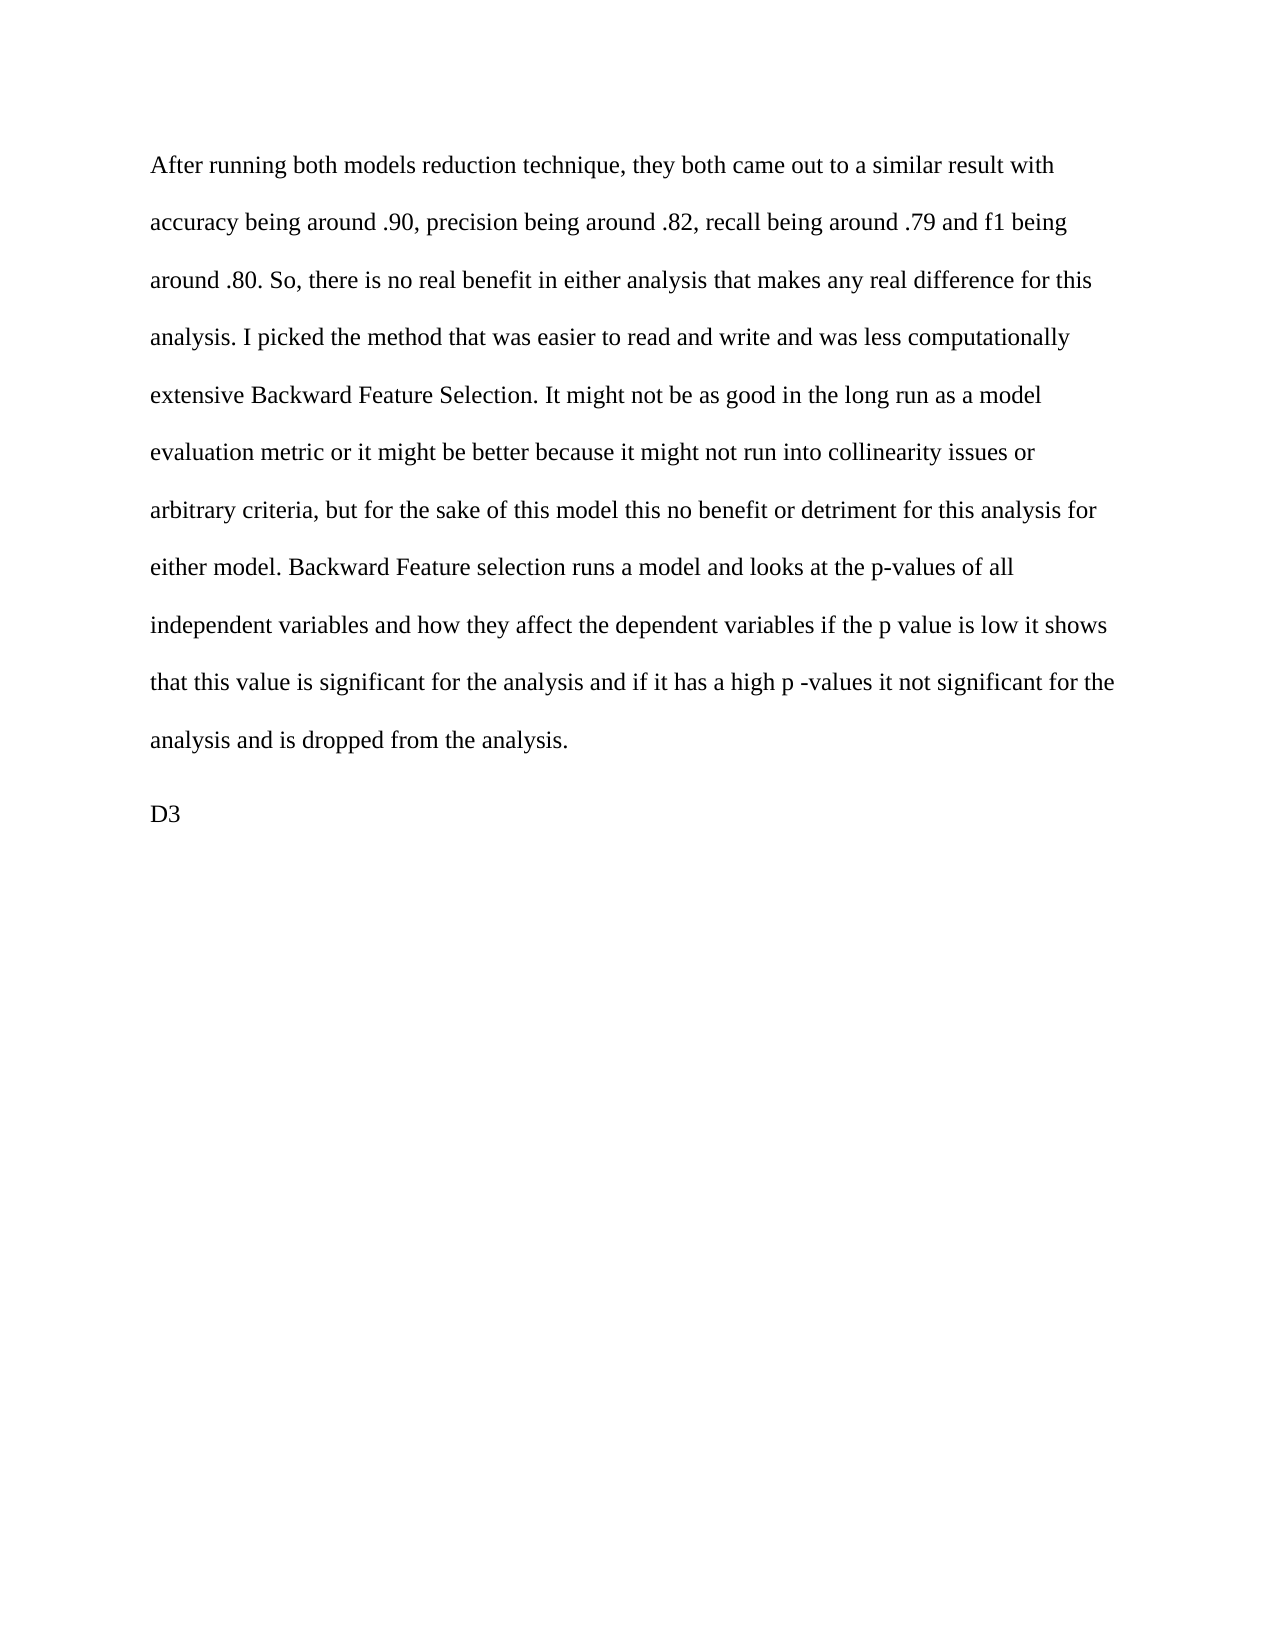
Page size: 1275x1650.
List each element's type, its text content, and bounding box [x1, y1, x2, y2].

text D3 [150, 799, 1125, 828]
text After running both models reduction technique, they both came out to a similar result with accuracy being around .90, precision being around .82, recall being around .79 and f1 being around .80. So, there is no real benefit in either analysis that makes any real difference for this analysis. I picked the method that was easier to read and write and was less computationally extensive Backward Feature Selection. It might not be as good in the long run as a model evaluation metric or it might be better because it might not run into collinearity issues or arbitrary criteria, but for the sake of this model this no benefit or detriment for this analysis for either model. Backward Feature selection runs a model and looks at the p-values of all independent variables and how they affect the dependent variables if the p value is low it shows that this value is significant for the analysis and if it has a high p -values it not significant for the analysis and is dropped from the analysis. [150, 150, 1125, 754]
